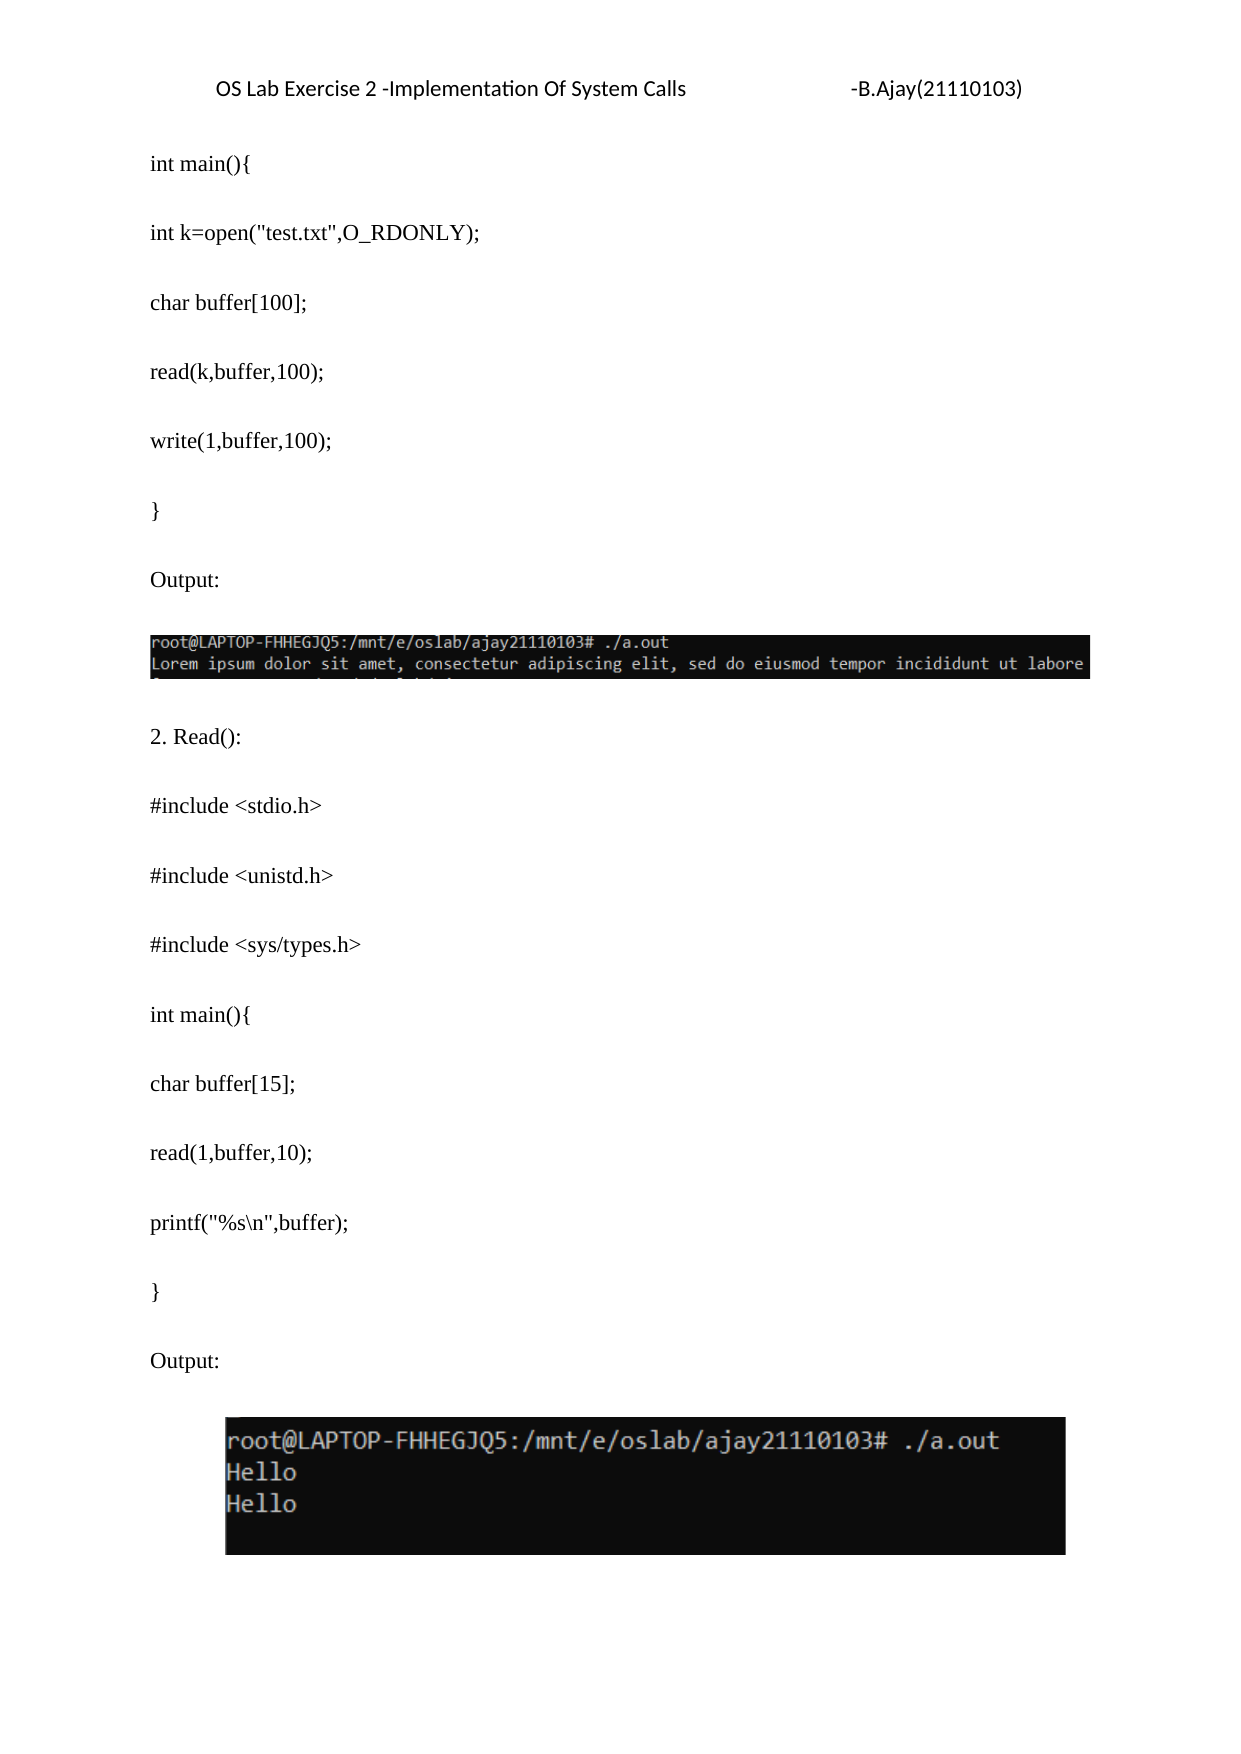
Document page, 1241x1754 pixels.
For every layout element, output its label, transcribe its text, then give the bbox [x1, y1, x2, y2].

picture [150, 635, 1091, 679]
text #include <sys/types.h> [150, 931, 1090, 958]
text int main(){ [150, 150, 1090, 176]
text #include <stdio.h> [150, 793, 1090, 819]
picture [225, 1417, 1066, 1555]
text Output: [150, 566, 1090, 593]
text #include <unistd.h> [150, 862, 1090, 888]
text read(k,buffer,100); [150, 358, 1090, 384]
text } [150, 1278, 1090, 1304]
text read(1,buffer,10); [150, 1139, 1090, 1166]
text printf("%s\n",buffer); [150, 1209, 1090, 1235]
text char buffer[100]; [150, 289, 1090, 315]
text int main(){ [150, 1001, 1090, 1027]
text } [150, 497, 1090, 523]
text char buffer[15]; [150, 1070, 1090, 1096]
text 2. Read(): [150, 723, 1090, 749]
text int k=open("test.txt",O_RDONLY); [150, 219, 1090, 246]
text Output: [150, 1348, 1090, 1374]
text write(1,buffer,100); [150, 427, 1090, 454]
